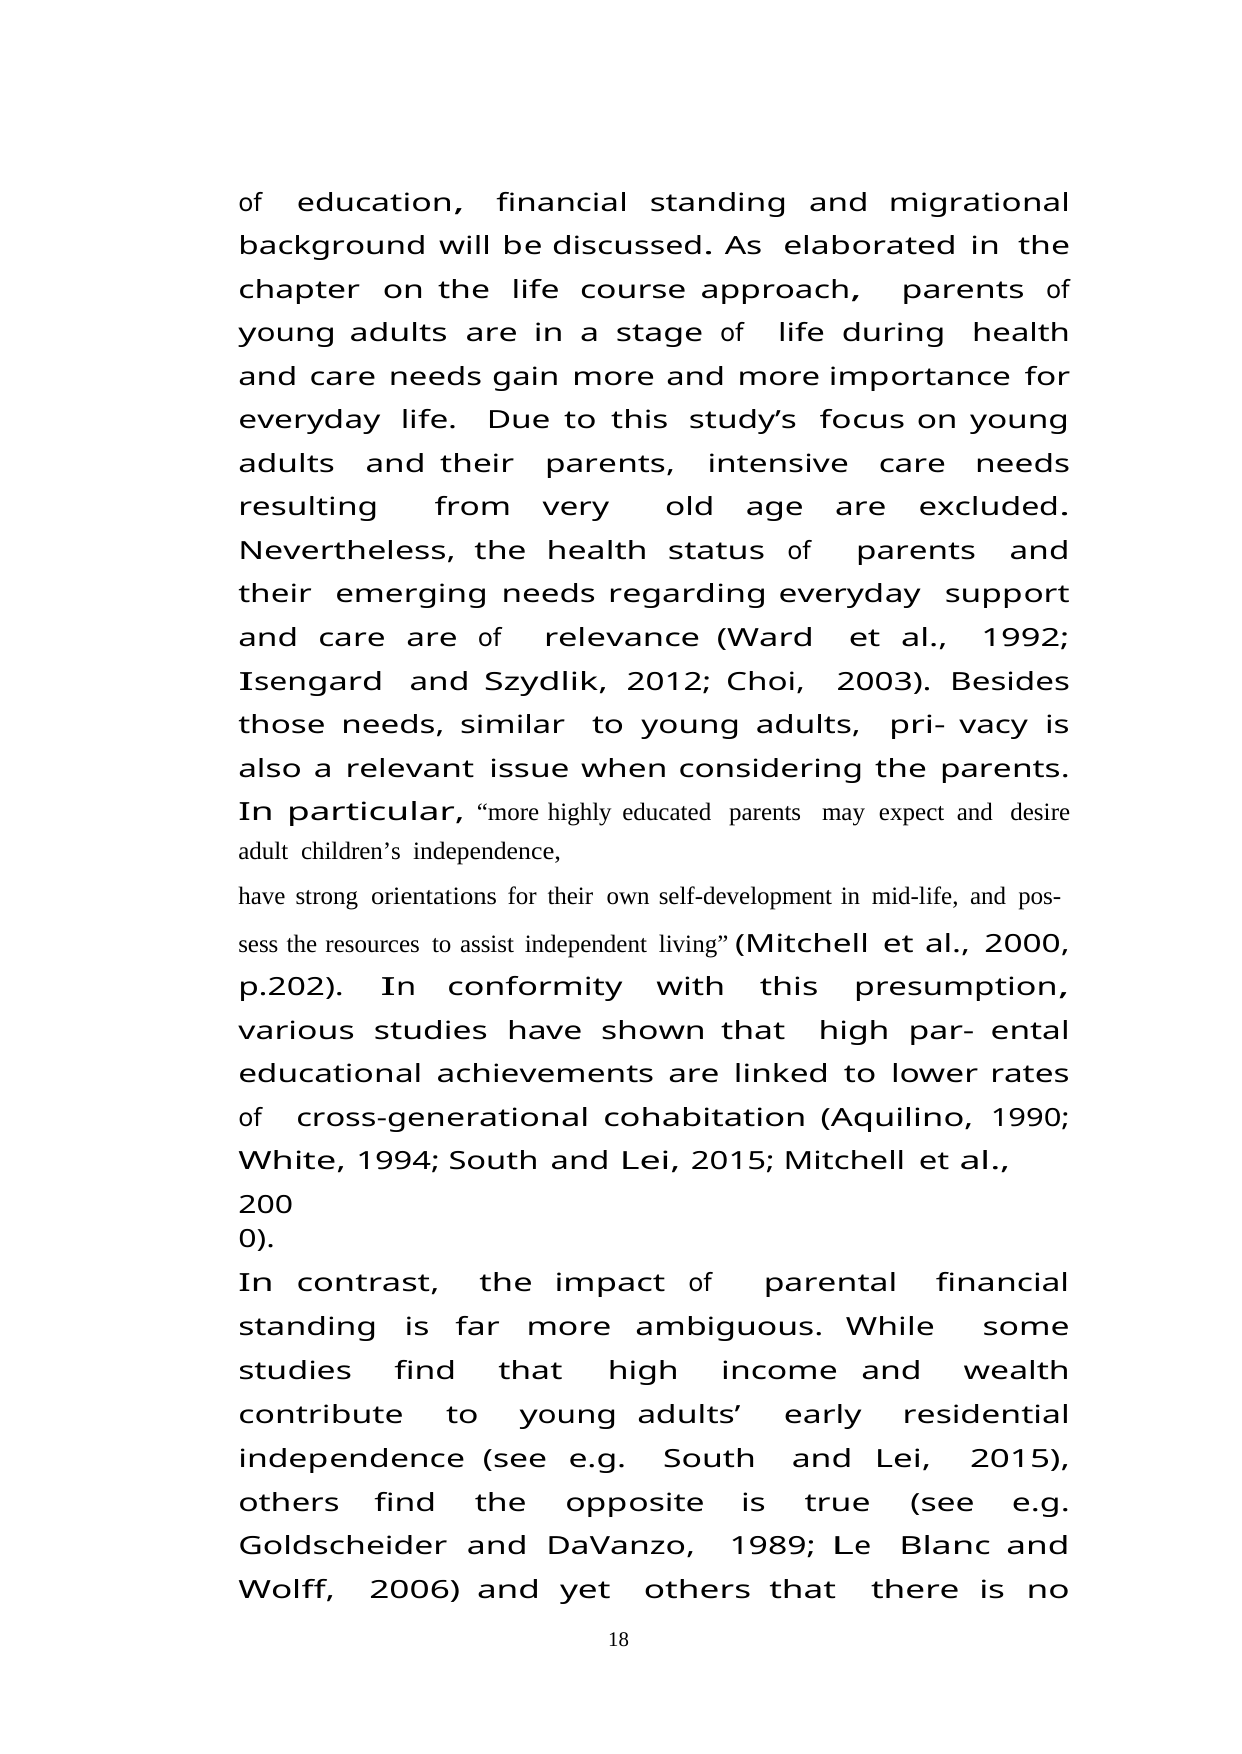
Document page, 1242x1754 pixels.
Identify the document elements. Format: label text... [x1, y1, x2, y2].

text have strong orientations for their own self-development in mid-life, and pos- [238, 881, 1068, 910]
text 2000). [238, 1187, 308, 1255]
text of education, ﬁnancial standing and migrational background will be discussed. As elaborated in the chapter on the life course approach, parents of young adults are in a stage of life during health and care needs gain more and more importance for everyday life. Due to this study’s focus on young adults and their parents, intensive care needs resulting from very old age are excluded. Nevertheless, the health status of parents and their emerging needs regarding everyday support and care are of relevance (Ward et al., 1992; Isengard and Szydlik, 2012; Choi, 2003). Besides those needs, similar to young adults, pri- vacy is also a relevant issue when considering the parents. In particular, “more highly educated parents may expect and desire adult children’s independence, [238, 184, 1070, 864]
text sess the resources to assist independent living” (Mitchell et al., 2000, p.202). In conformity with this presumption, various studies have shown that high par- ental educational achievements are linked to lower rates of cross-generational cohabitation (Aquilino, 1990; White, 1994; South and Lei, 2015; Mitchell et al., [238, 925, 1070, 1177]
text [238, 1265, 1070, 1606]
